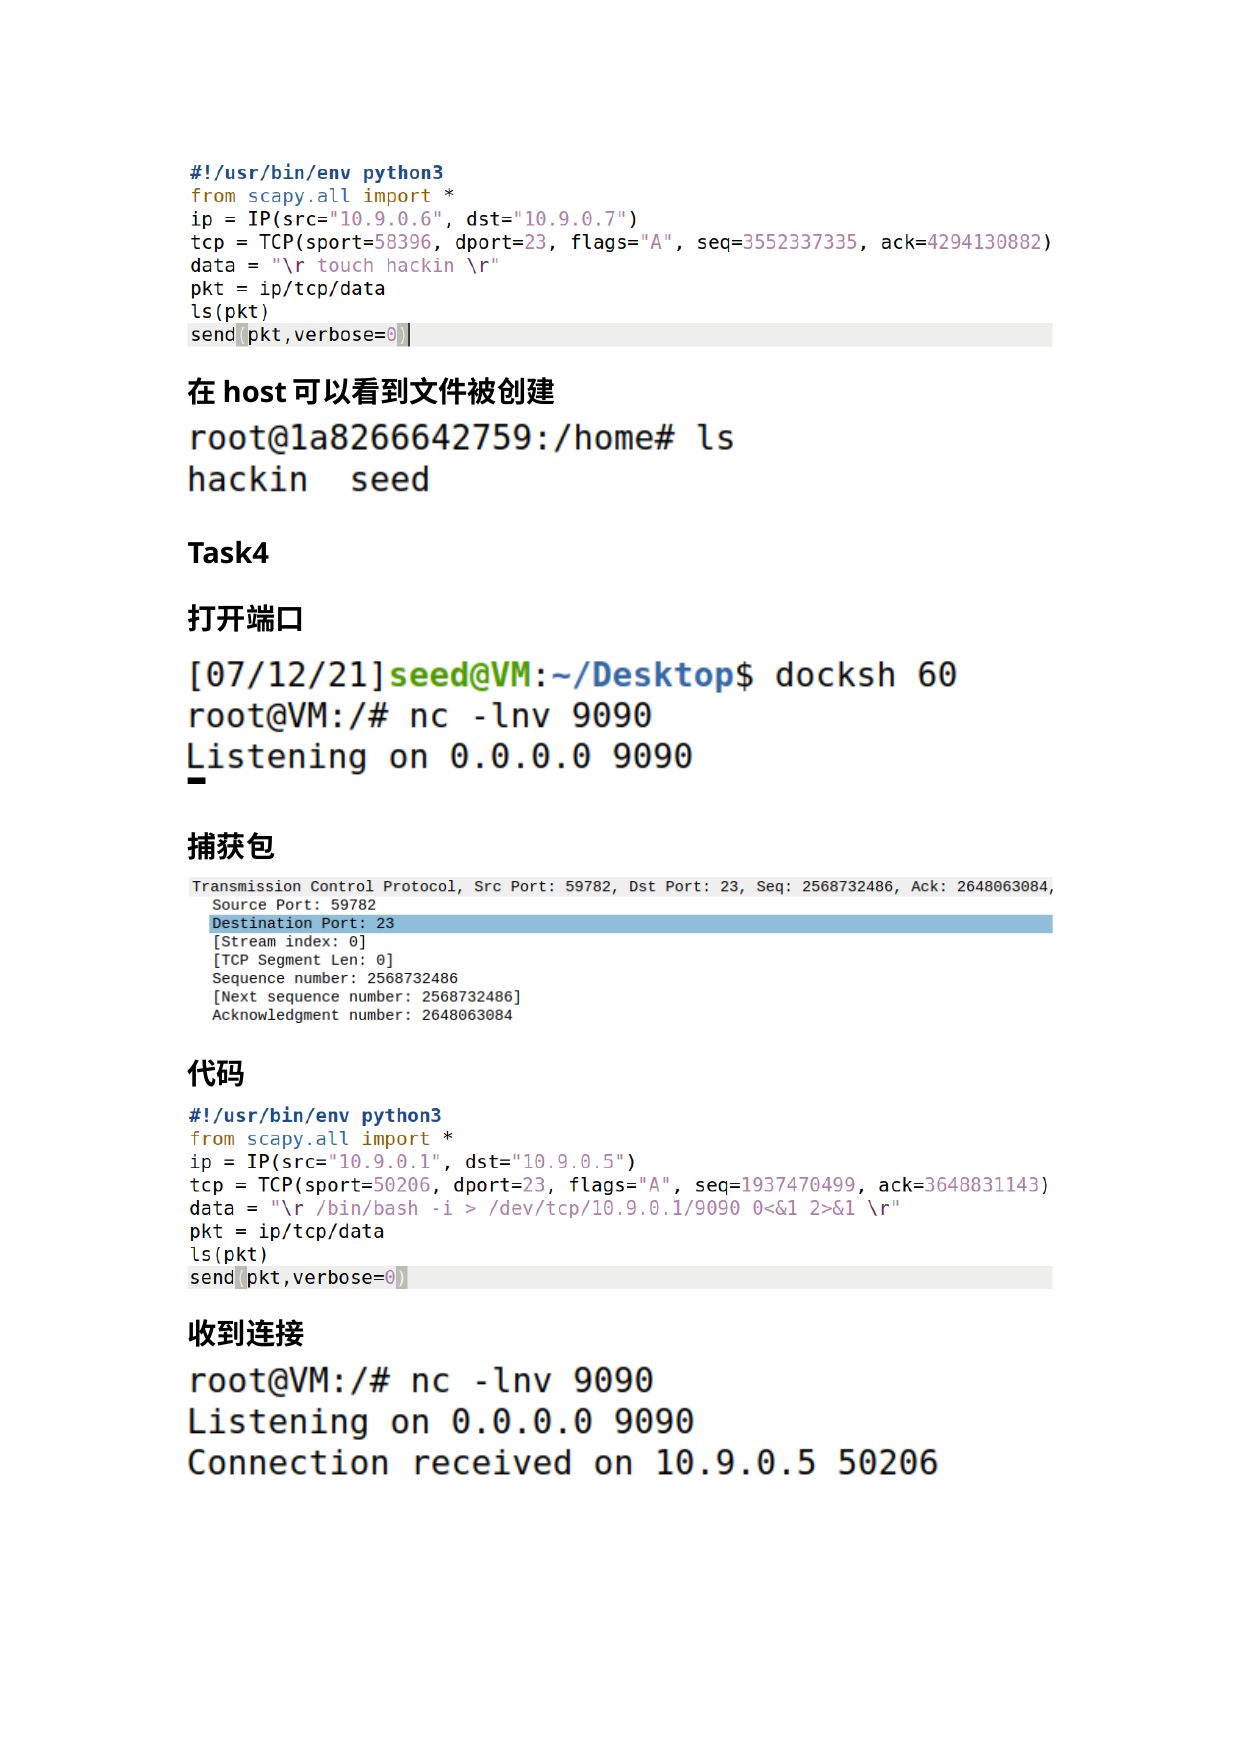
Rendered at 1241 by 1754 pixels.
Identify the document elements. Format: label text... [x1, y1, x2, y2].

picture [187, 1364, 955, 1481]
text 代码 [187, 1039, 1053, 1104]
text Task4 [187, 519, 1053, 584]
picture [187, 422, 744, 501]
text 收到连接 [187, 1299, 1053, 1364]
picture [187, 162, 1053, 347]
text 捕获包 [187, 812, 1053, 877]
picture [187, 877, 1053, 1024]
picture [187, 1104, 1053, 1296]
picture [187, 649, 966, 784]
text 打开端口 [187, 584, 1053, 649]
text 在host可以看到文件被创建 [187, 357, 1053, 422]
